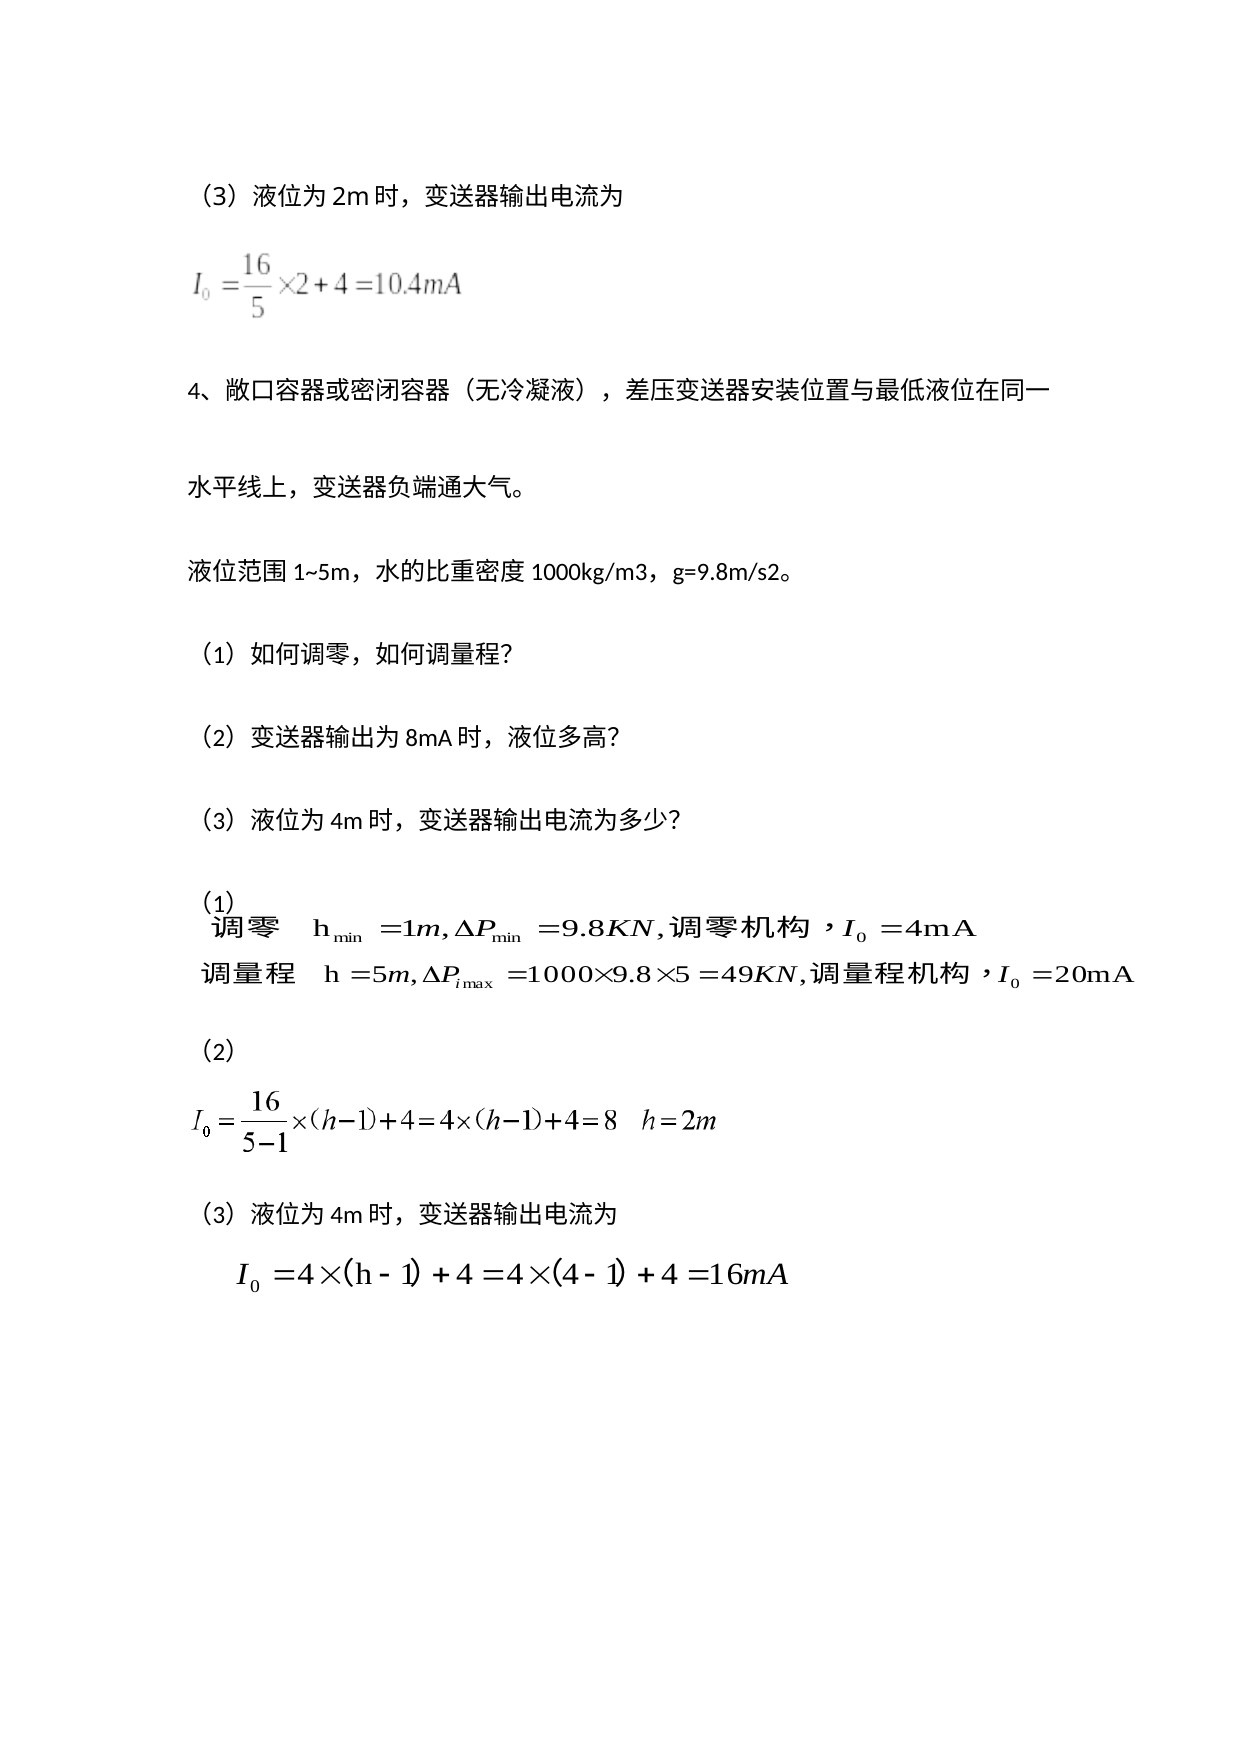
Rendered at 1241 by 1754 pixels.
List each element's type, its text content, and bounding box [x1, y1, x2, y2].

list 液位范围1~5m，水的比重密度1000kg/m3，g=9.8m/s2。 [187, 537, 1053, 602]
list （2）变送器输出为8mA时，液位多高？ [187, 703, 1053, 768]
text （2） [187, 1017, 1053, 1082]
list （1）如何调零，如何调量程？ [187, 620, 1053, 685]
list 液位为2m时，变送器输出电流为 [187, 162, 1053, 227]
list （3）液位为4m时，变送器输出电流为多少？ [187, 786, 1053, 851]
text （3）液位为4m时，变送器输出电流为 [187, 1180, 1053, 1245]
picture [187, 1082, 718, 1158]
list （1） [187, 869, 1053, 934]
list 4、敞口容器或密闭容器（无冷凝液），差压变送器安装位置与最低液位在同一水平线上，变送器负端通大气。 [187, 356, 1053, 518]
